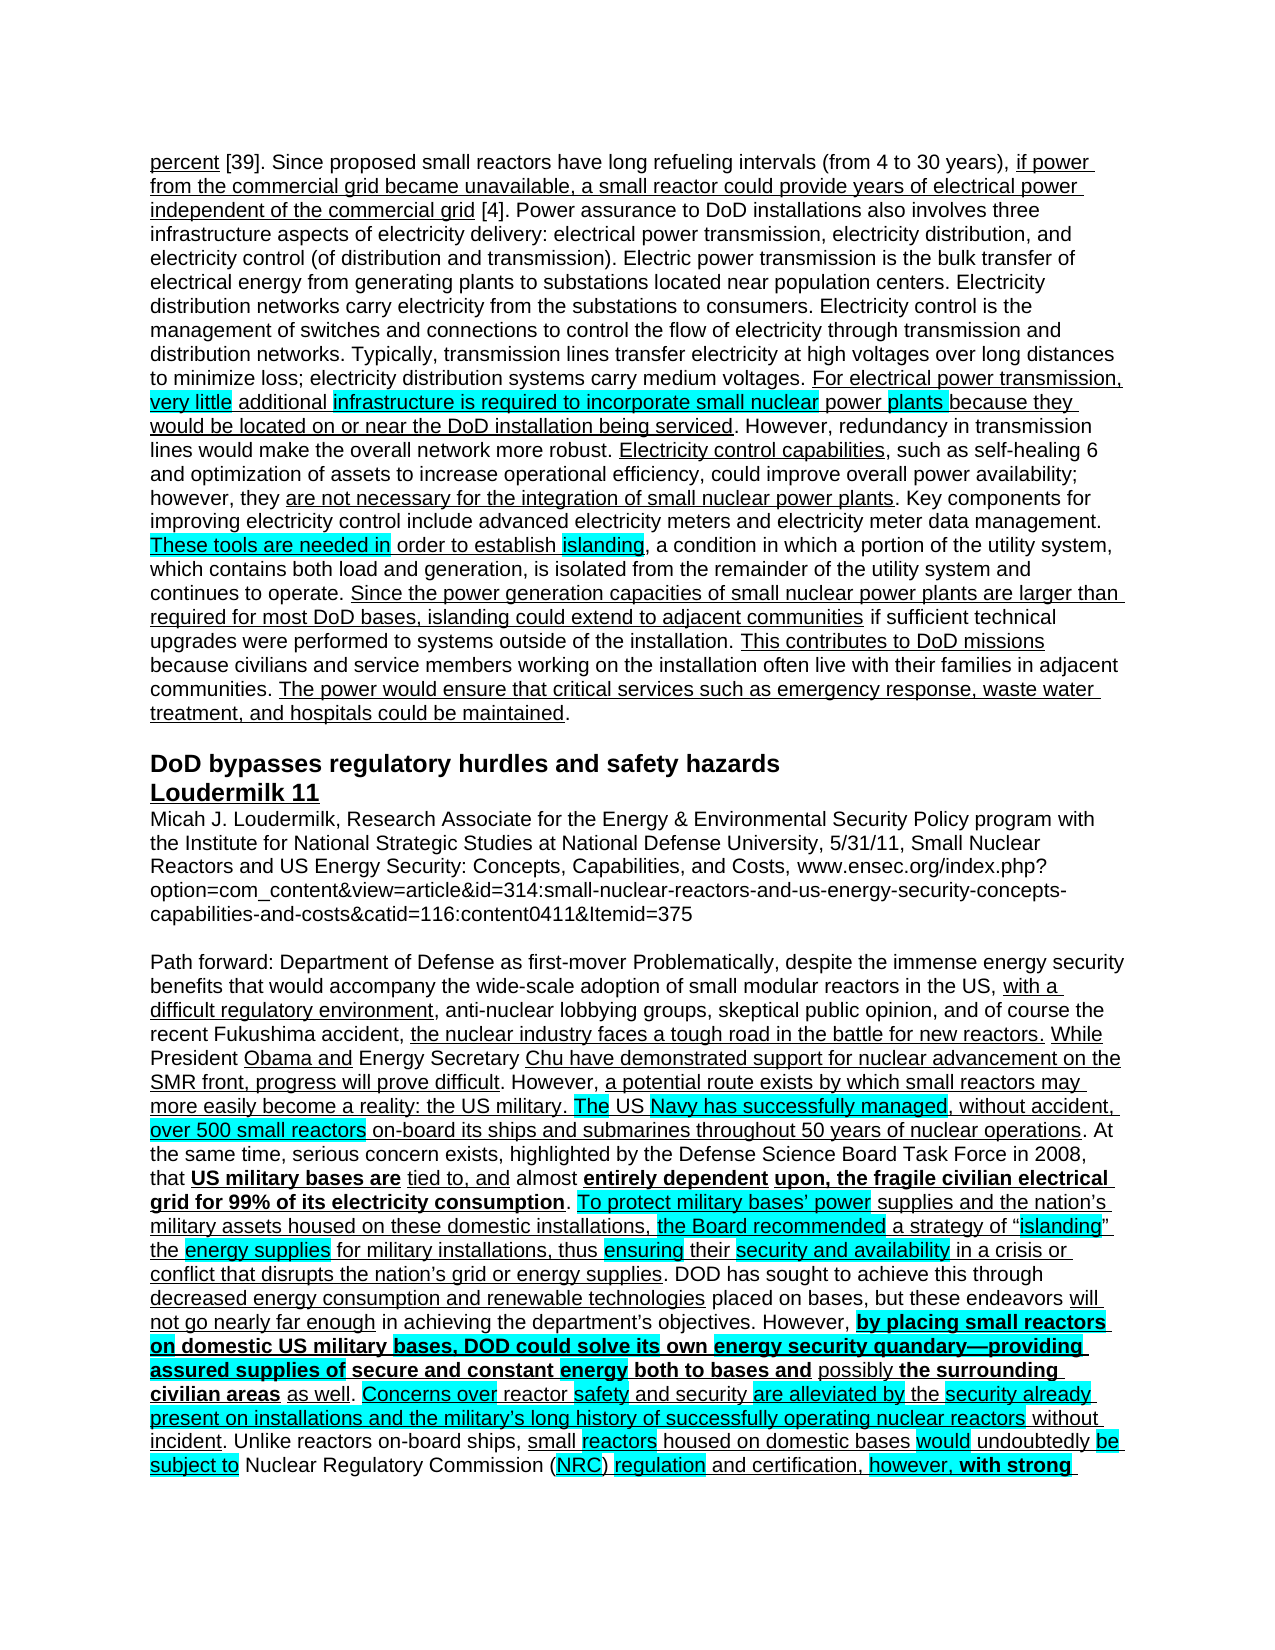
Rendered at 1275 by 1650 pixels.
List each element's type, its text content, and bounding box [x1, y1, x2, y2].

text Micah J. Loudermilk, Research Associate for the Energy & Environmental Security Policy program with the Institute for National Strategic Studies at National Defense University, 5/31/11, Small Nuclear Reactors and US Energy Security: Concepts, Capabilities, and Costs, www.ensec.org/index.php?option=com_content&view=article&id=314:small-nuclear-reactors-and-us-energy-security-concepts-capabilities-and-costs&catid=116:content0411&Itemid=375 [150, 806, 1125, 926]
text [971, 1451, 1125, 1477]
text Loudermilk 11 [150, 778, 1125, 806]
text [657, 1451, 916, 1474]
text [150, 950, 1125, 1450]
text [150, 150, 1125, 725]
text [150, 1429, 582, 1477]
subtitle DoD bypasses regulatory hurdles and safety hazards [150, 749, 1125, 778]
